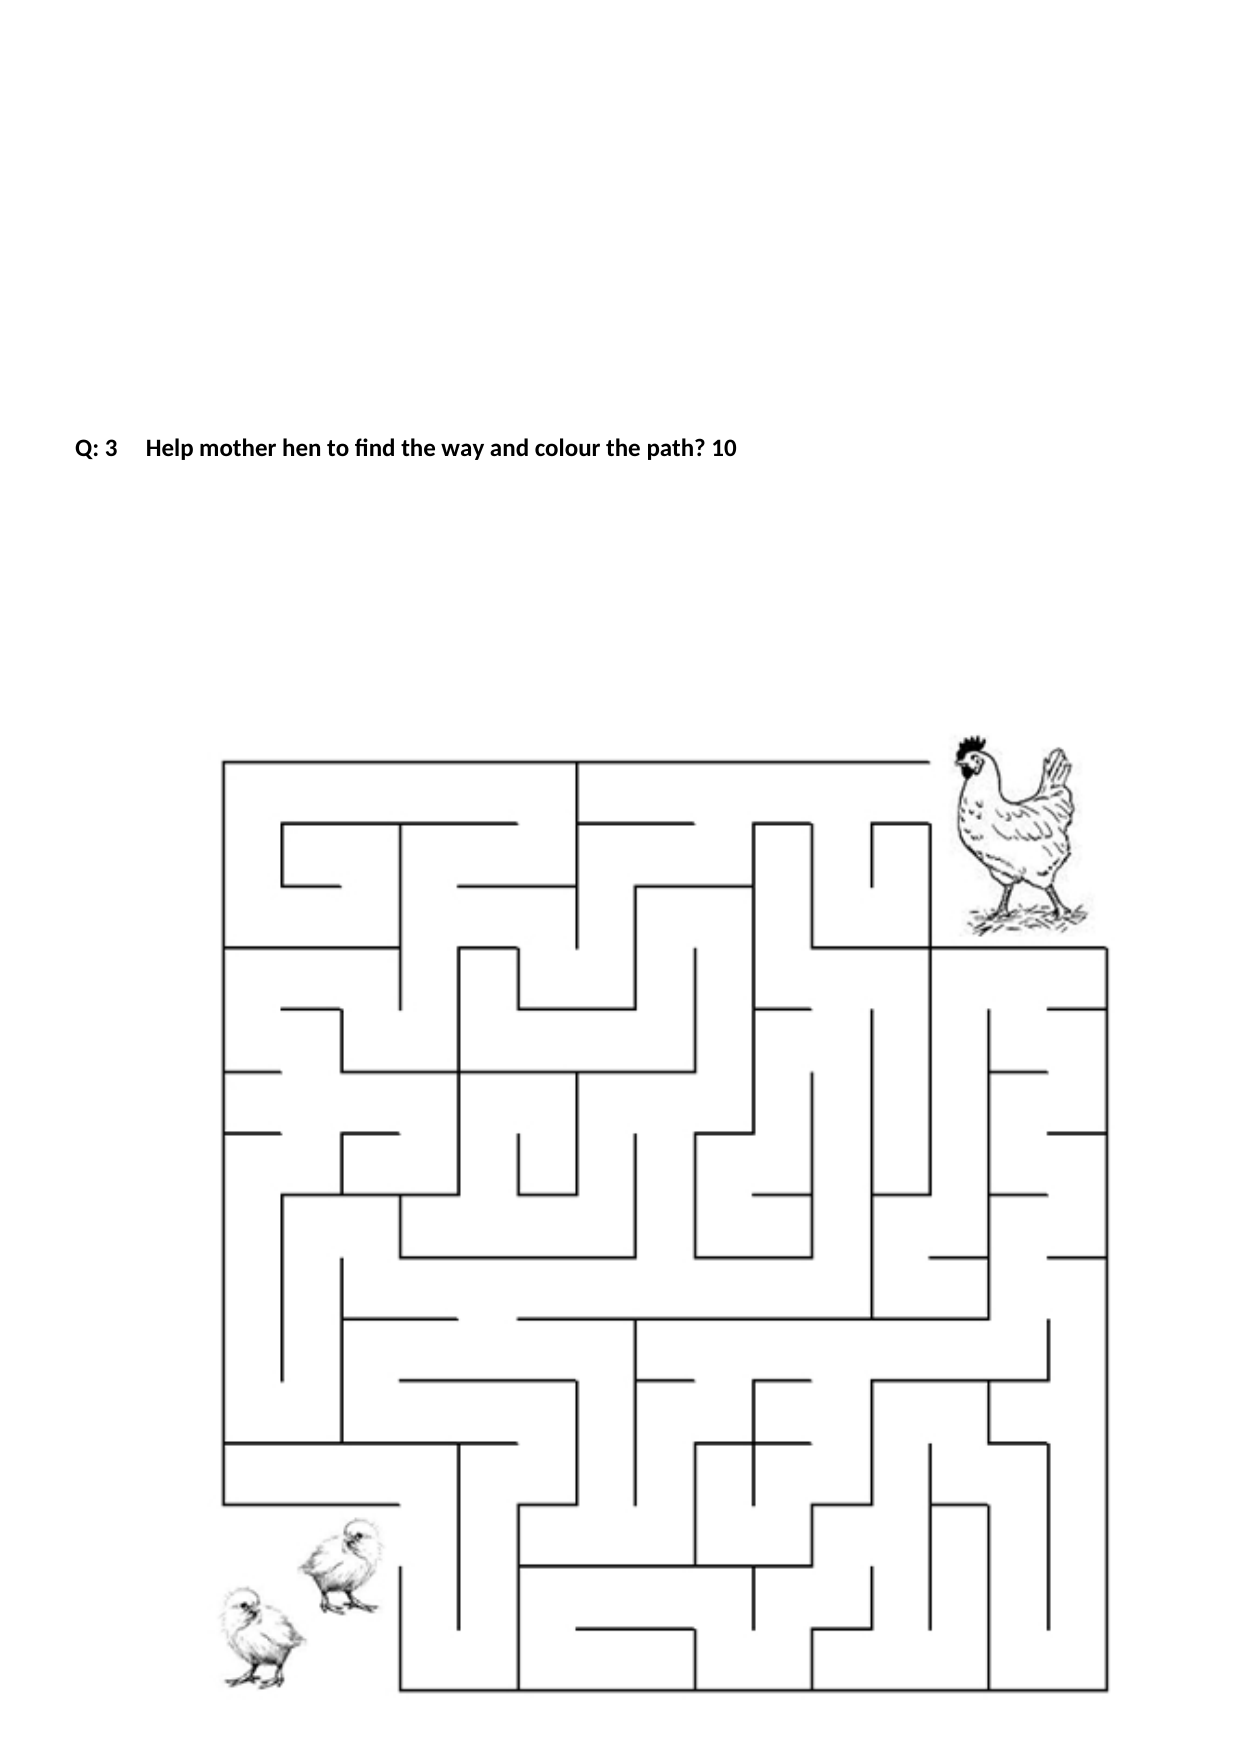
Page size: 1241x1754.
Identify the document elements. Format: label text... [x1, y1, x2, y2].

text Q: 3 Help mother hen to find the way and colour the path? 10 [75, 432, 1165, 463]
picture [164, 701, 1166, 1754]
